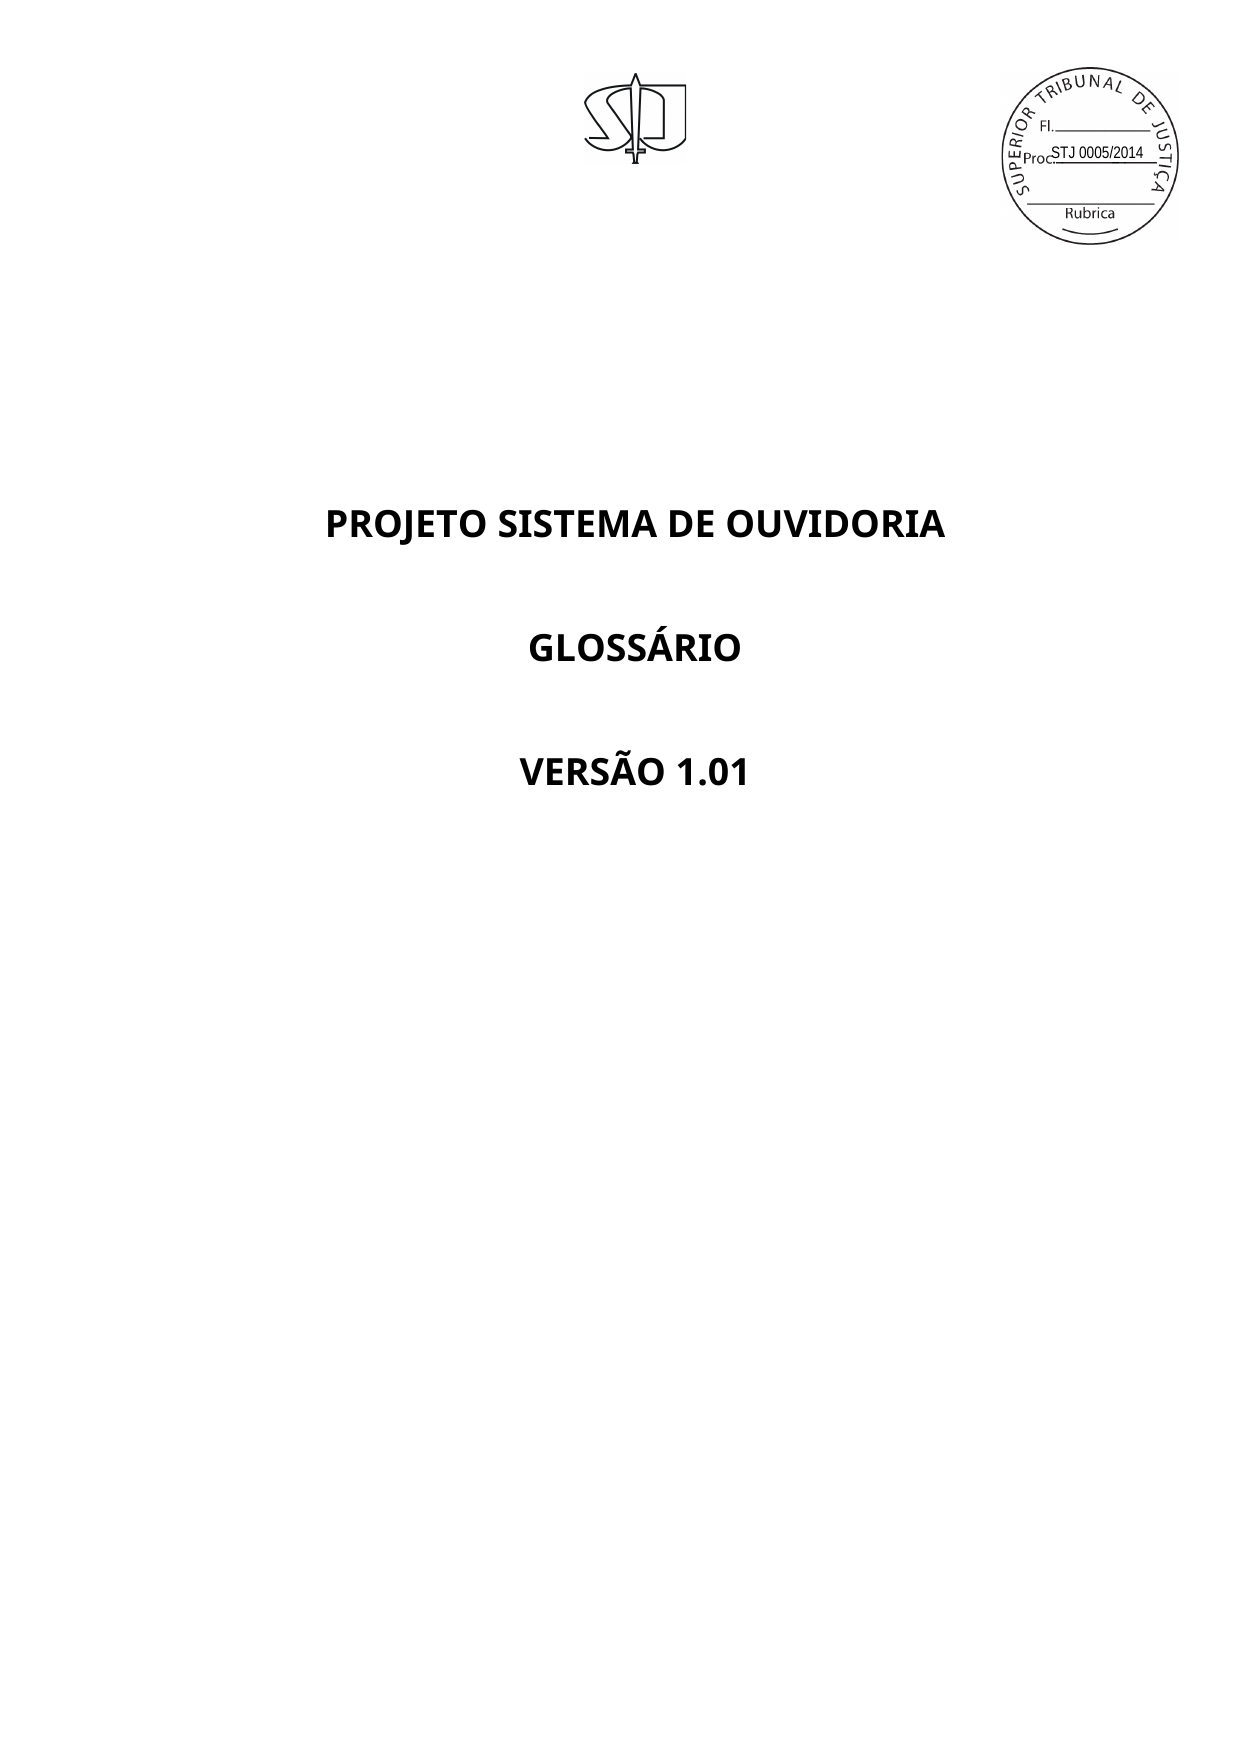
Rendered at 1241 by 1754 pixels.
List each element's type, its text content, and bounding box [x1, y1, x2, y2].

title Glossário [148, 622, 1122, 673]
title Versão 1.01 [148, 746, 1122, 797]
picture [1001, 67, 1179, 245]
title Projeto Sistema de Ouvidoria [148, 498, 1122, 549]
